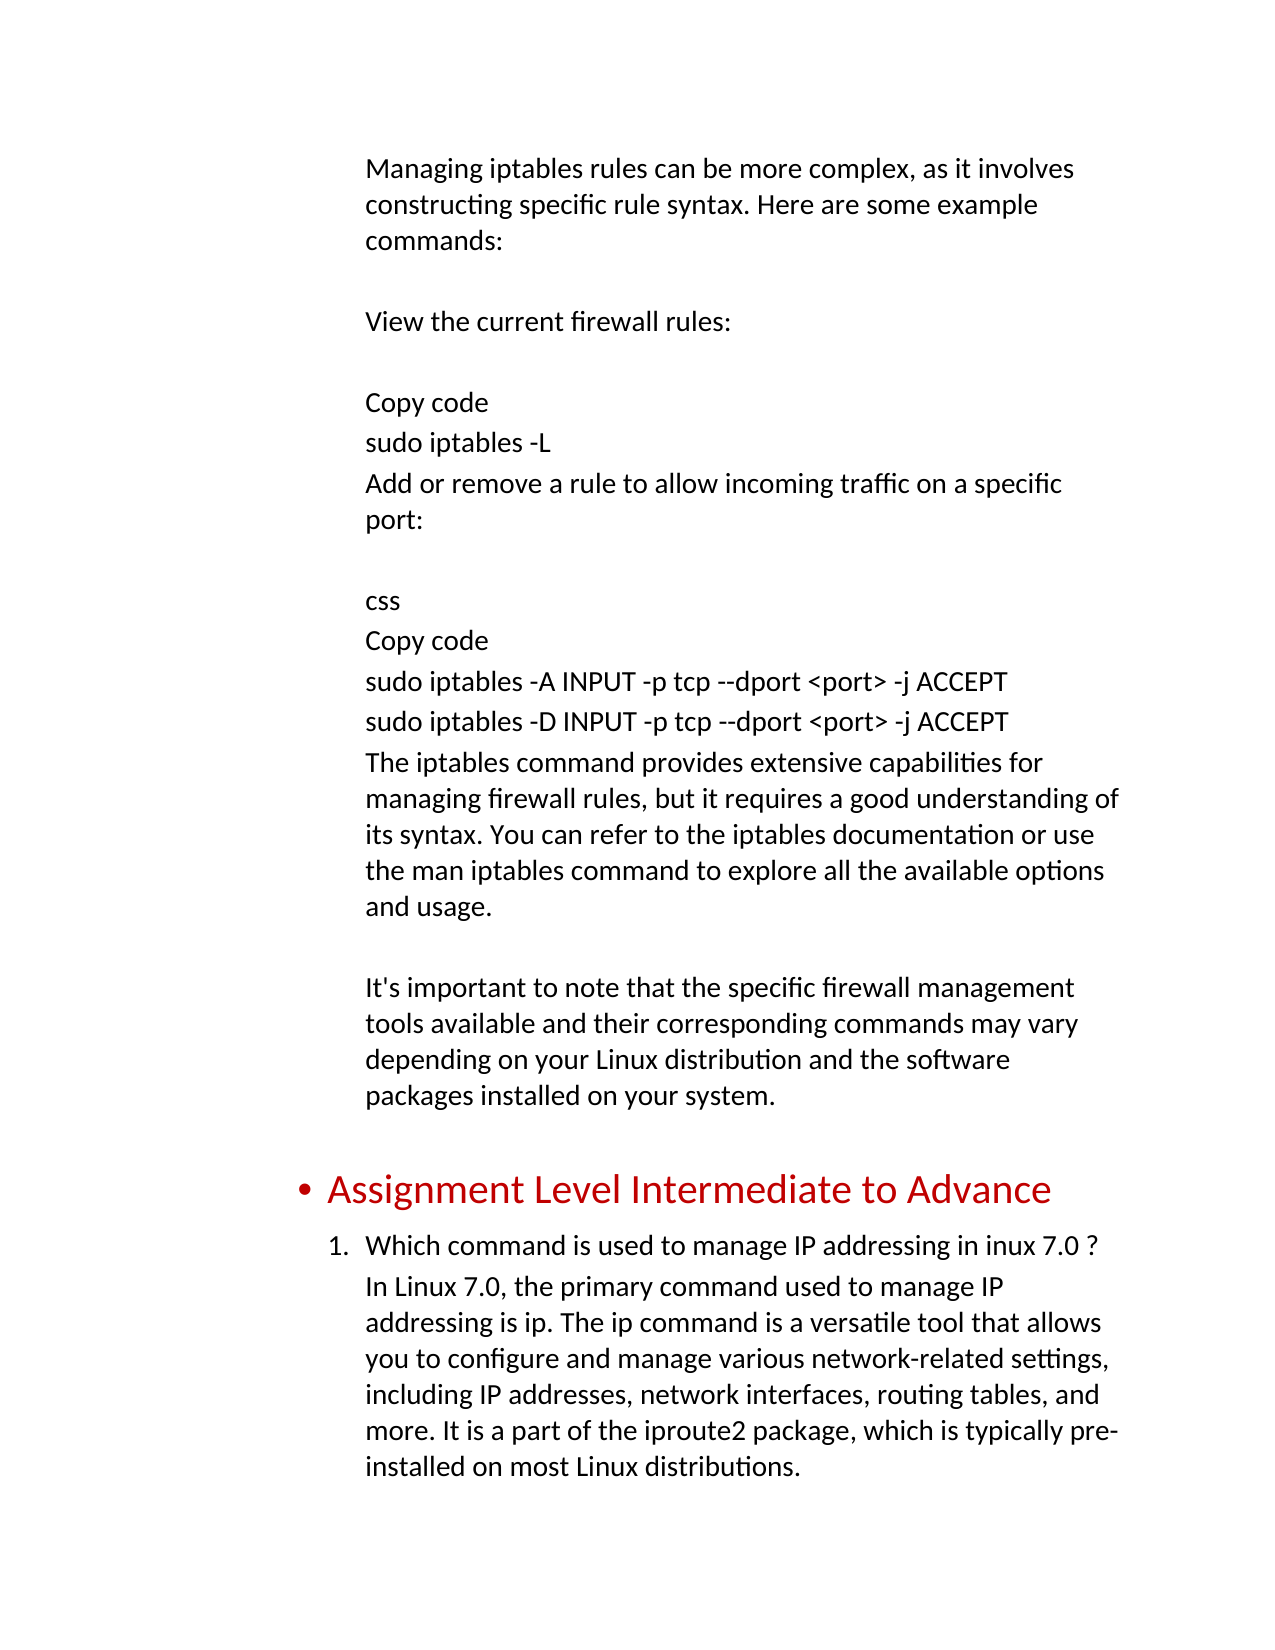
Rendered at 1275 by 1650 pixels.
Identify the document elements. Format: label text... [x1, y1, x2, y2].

text In Linux 7.0, the primary command used to manage IP addressing is ip. The ip command is a versatile tool that allows you to configure and manage various network-related settings, including IP addresses, network interfaces, routing tables, and more. It is a part of the iproute2 package, which is typically pre-installed on most Linux distributions. [365, 1268, 1125, 1483]
text The iptables command provides extensive capabilities for managing firewall rules, but it requires a good understanding of its syntax. You can refer to the iptables documentation or use the man iptables command to explore all the available options and usage. [365, 744, 1125, 923]
text View the current firewall rules: [365, 303, 1125, 338]
text Managing iptables rules can be more complex, as it involves constructing specific rule syntax. Here are some example commands: [365, 150, 1125, 257]
list Assignment Level Intermediate to Advance [297, 1163, 1127, 1214]
text Add or remove a rule to allow incoming traffic on a specific port: [365, 465, 1125, 537]
text Copy code [365, 622, 1125, 658]
text Copy code [365, 384, 1125, 419]
text sudo iptables -D INPUT -p tcp --dport <port> -j ACCEPT [365, 703, 1125, 739]
list Which command is used to manage IP addressing in inux 7.0 ? [327, 1227, 1125, 1263]
text It's important to note that the specific firewall management tools available and their corresponding commands may vary depending on your Linux distribution and the software packages installed on your system. [365, 969, 1125, 1112]
text sudo iptables -A INPUT -p tcp --dport <port> -j ACCEPT [365, 663, 1125, 699]
text css [365, 582, 1125, 618]
text sudo iptables -L [365, 424, 1125, 460]
